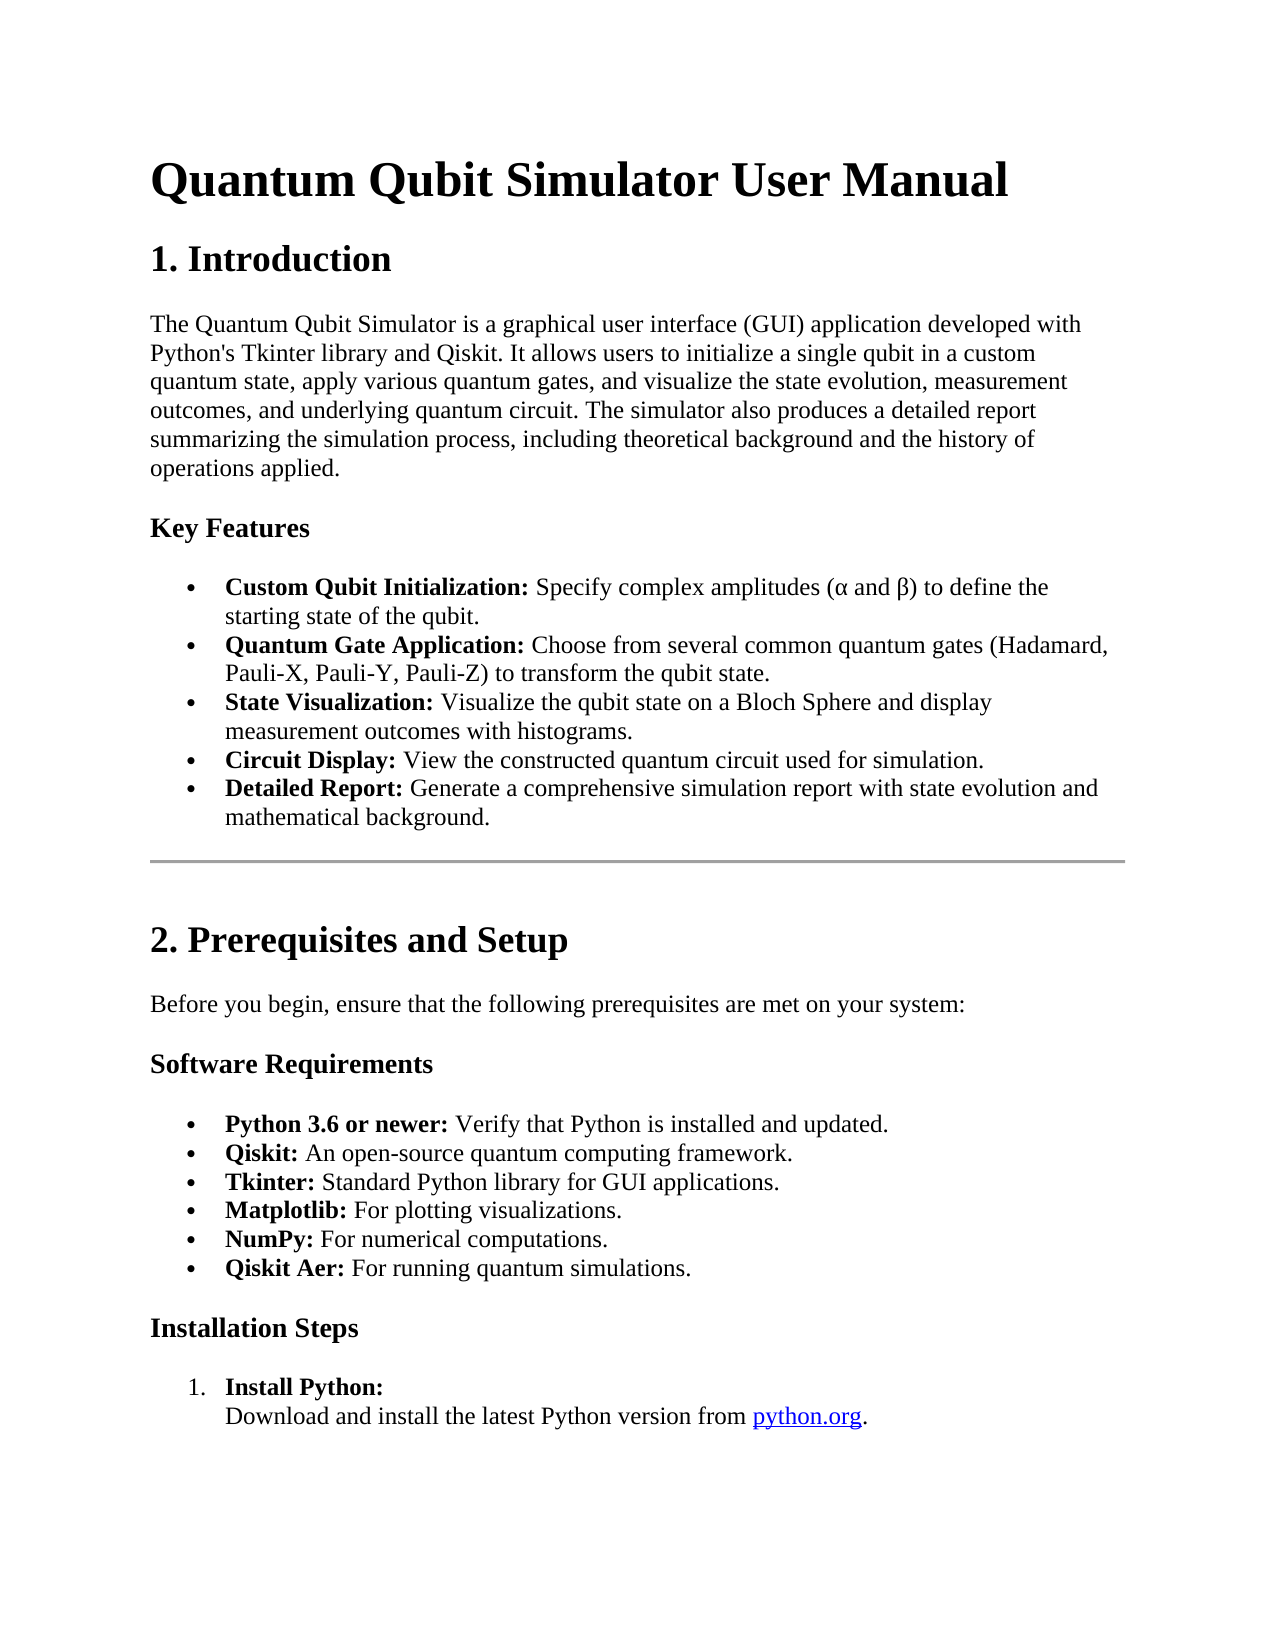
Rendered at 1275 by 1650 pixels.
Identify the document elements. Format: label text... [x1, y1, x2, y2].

text Key Features [150, 511, 1125, 543]
text The Quantum Qubit Simulator is a graphical user interface (GUI) application developed with Python's Tkinter library and Qiskit. It allows users to initialize a single qubit in a custom quantum state, apply various quantum gates, and visualize the state evolution, measurement outcomes, and underlying quantum circuit. The simulator also produces a detailed report summarizing the simulation process, including theoretical background and the history of operations applied. [150, 309, 1125, 481]
list Qiskit: An open-source quantum computing framework. [187, 1138, 1125, 1167]
text 2. Prerequisites and Setup [150, 917, 1125, 960]
list Matplotlib: For plotting visualizations. [187, 1195, 1125, 1224]
list Qiskit Aer: For running quantum simulations. [187, 1253, 1125, 1282]
list Custom Qubit Initialization: Specify complex amplitudes (α and β) to define the starting state of the qubit. [187, 572, 1125, 630]
list Quantum Gate Application: Choose from several common quantum gates (Hadamard, Pauli-X, Pauli-Y, Pauli-Z) to transform the qubit state. [187, 630, 1125, 687]
list Install Python: Download and install the latest Python version from python.org. [187, 1372, 1125, 1430]
text Quantum Qubit Simulator User Manual [150, 150, 1125, 207]
text Before you begin, ensure that the following prerequisites are met on your system: [150, 989, 1125, 1018]
list Circuit Display: View the constructed quantum circuit used for simulation. [187, 745, 1125, 773]
list Python 3.6 or newer: Verify that Python is installed and updated. [187, 1109, 1125, 1138]
list Detailed Report: Generate a comprehensive simulation report with state evolution and mathematical background. [187, 773, 1125, 831]
list Tkinter: Standard Python library for GUI applications. [187, 1167, 1125, 1195]
list NumPy: For numerical computations. [187, 1224, 1125, 1253]
text Software Requirements [150, 1047, 1125, 1080]
text Installation Steps [150, 1311, 1125, 1343]
list State Visualization: Visualize the qubit state on a Bloch Sphere and display measurement outcomes with histograms. [187, 687, 1125, 745]
text 1. Introduction [150, 237, 1125, 280]
